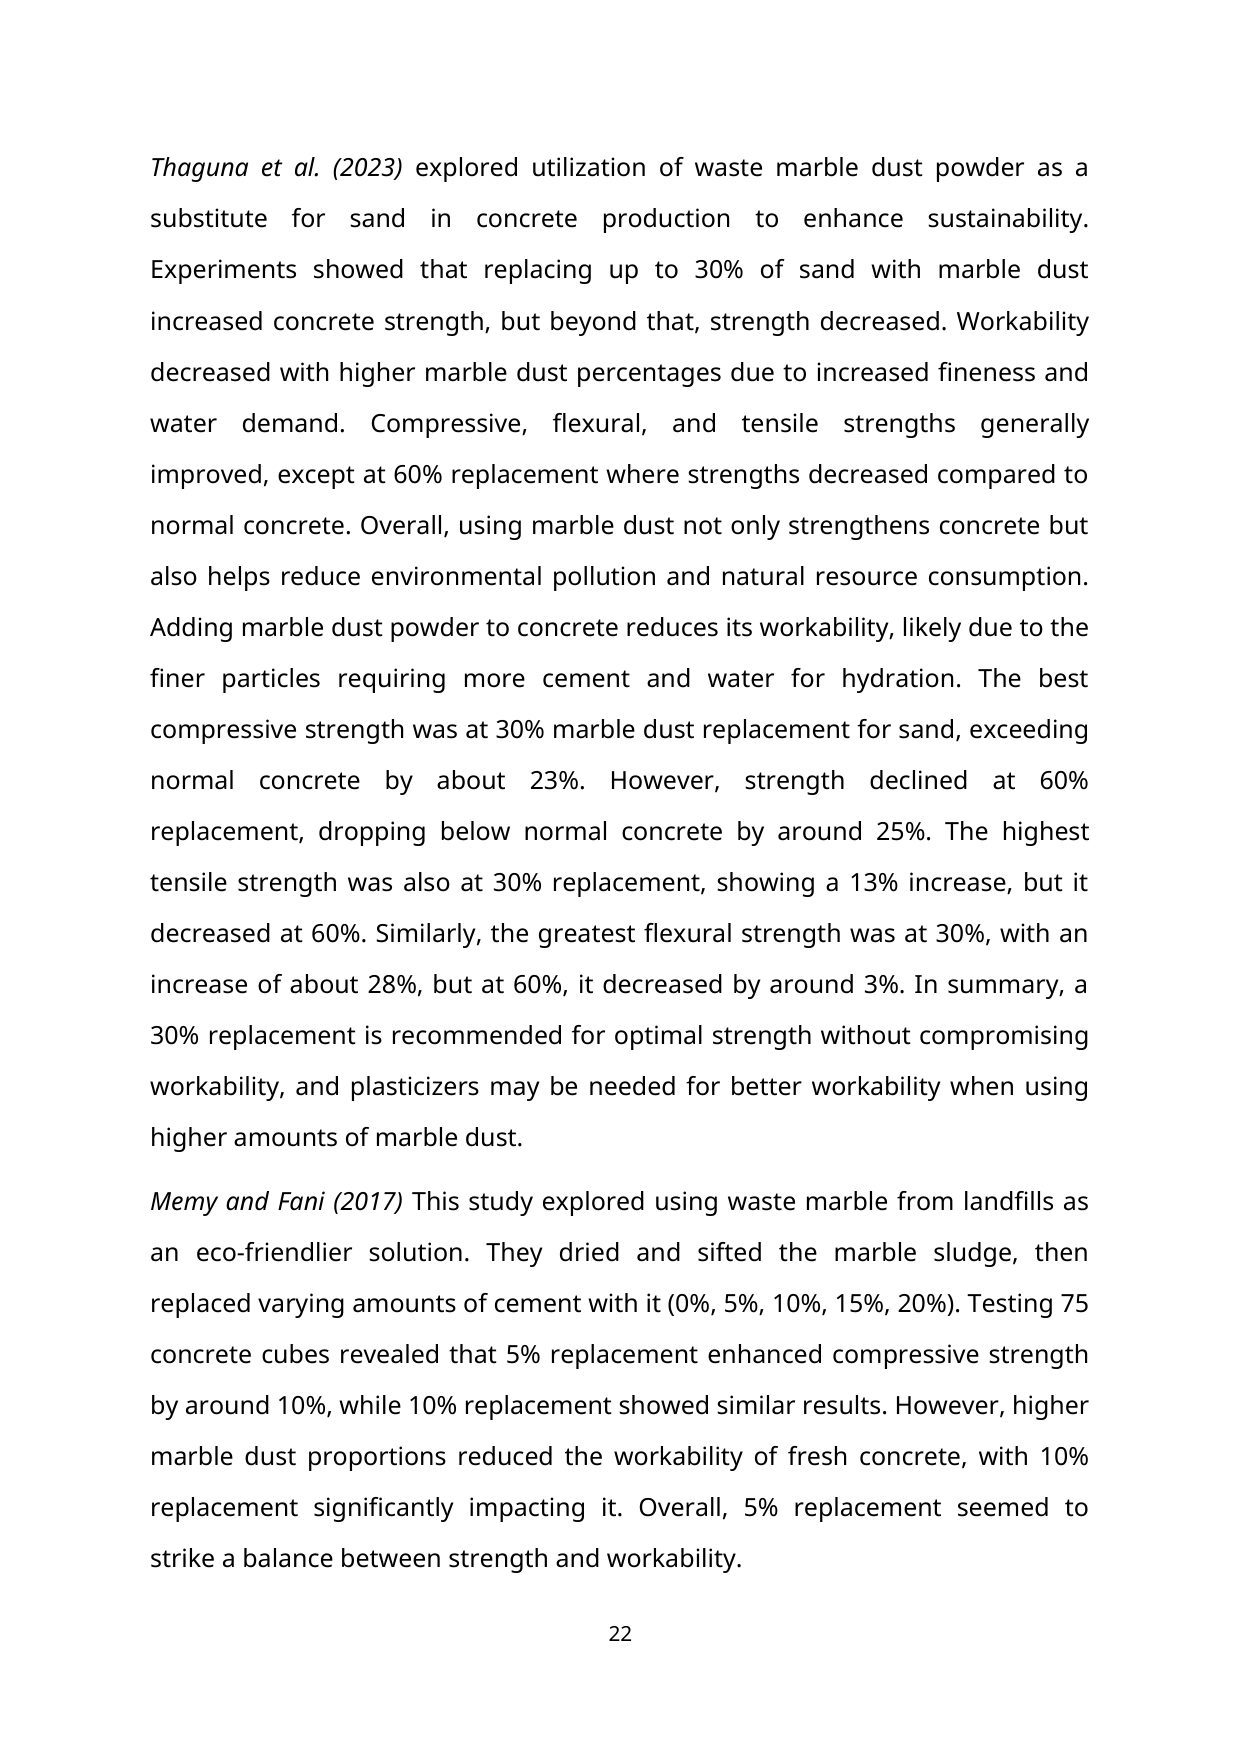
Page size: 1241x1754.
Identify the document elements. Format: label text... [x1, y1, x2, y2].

text Thaguna et al. (2023) explored utilization of waste marble dust powder as a substitute for sand in concrete production to enhance sustainability. Experiments showed that replacing up to 30% of sand with marble dust increased concrete strength, but beyond that, strength decreased. Workability decreased with higher marble dust percentages due to increased fineness and water demand. Compressive, flexural, and tensile strengths generally improved, except at 60% replacement where strengths decreased compared to normal concrete. Overall, using marble dust not only strengthens concrete but also helps reduce environmental pollution and natural resource consumption. Adding marble dust powder to concrete reduces its workability, likely due to the finer particles requiring more cement and water for hydration. The best compressive strength was at 30% marble dust replacement for sand, exceeding normal concrete by about 23%. However, strength declined at 60% replacement, dropping below normal concrete by around 25%. The highest tensile strength was also at 30% replacement, showing a 13% increase, but it decreased at 60%. Similarly, the greatest flexural strength was at 30%, with an increase of about 28%, but at 60%, it decreased by around 3%. In summary, a 30% replacement is recommended for optimal strength without compromising workability, and plasticizers may be needed for better workability when using higher amounts of marble dust. [150, 150, 1090, 1154]
text Memy and Fani (2017) This study explored using waste marble from landfills as an eco-friendlier solution. They dried and sifted the marble sludge, then replaced varying amounts of cement with it (0%, 5%, 10%, 15%, 20%). Testing 75 concrete cubes revealed that 5% replacement enhanced compressive strength by around 10%, while 10% replacement showed similar results. However, higher marble dust proportions reduced the workability of fresh concrete, with 10% replacement significantly impacting it. Overall, 5% replacement seemed to strike a balance between strength and workability. [150, 1183, 1090, 1575]
